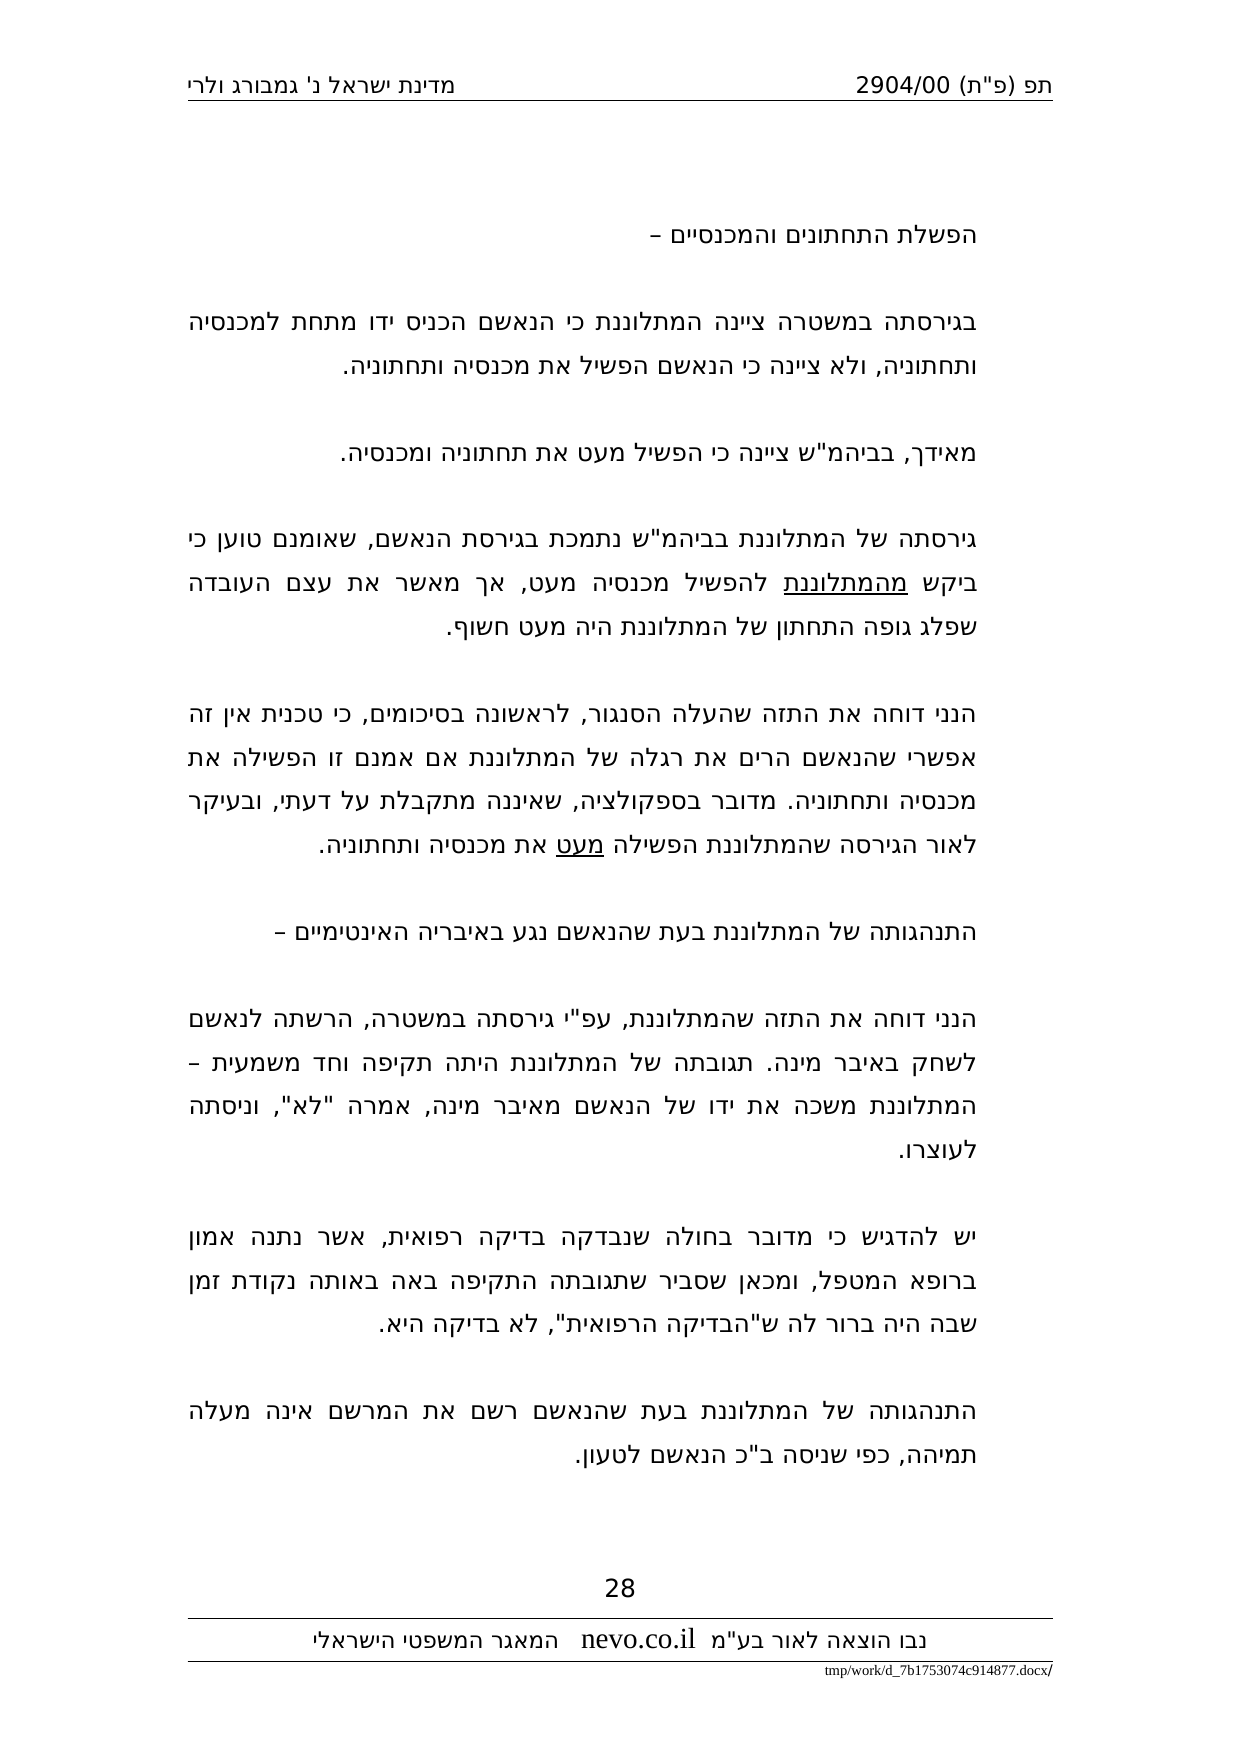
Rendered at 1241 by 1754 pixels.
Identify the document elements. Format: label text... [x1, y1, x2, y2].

title גירסתה של המתלוננת בביהמ"ש נתמכת בגירסת הנאשם, שאומנם טוען כי ביקש מהמתלוננת להפשיל מכנסיה מעט, אך מאשר את עצם העובדה שפלג גופה התחתון של המתלוננת היה מעט חשוף. [187, 525, 978, 641]
title יש להדגיש כי מדובר בחולה שנבדקה בדיקה רפואית, אשר נתנה אמון ברופא המטפל, ומכאן שסביר שתגובתה התקיפה באה באותה נקודת זמן שבה היה ברור לה ש"הבדיקה הרפואית", לא בדיקה היא. [187, 1222, 978, 1339]
title בגירסתה במשטרה ציינה המתלוננת כי הנאשם הכניס ידו מתחת למכנסיה ותחתוניה, ולא ציינה כי הנאשם הפשיל את מכנסיה ותחתוניה. [187, 307, 978, 380]
title הפשלת התחתונים והמכנסיים – [187, 220, 978, 249]
title מאידך, בביהמ"ש ציינה כי הפשיל מעט את תחתוניה ומכנסיה. [187, 438, 978, 467]
title התנהגותה של המתלוננת בעת שהנאשם רשם את המרשם אינה מעלה תמיהה, כפי שניסה ב"כ הנאשם לטעון. [187, 1397, 978, 1469]
title הנני דוחה את התזה שהמתלוננת, עפ"י גירסתה במשטרה, הרשתה לנאשם לשחק באיבר מינה. תגובתה של המתלוננת היתה תקיפה וחד משמעית – המתלוננת משכה את ידו של הנאשם מאיבר מינה, אמרה "לא", וניסתה לעוצרו. [187, 1004, 978, 1164]
title הנני דוחה את התזה שהעלה הסנגור, לראשונה בסיכומים, כי טכנית אין זה אפשרי שהנאשם הרים את רגלה של המתלוננת אם אמנם זו הפשילה את מכנסיה ותחתוניה. מדובר בספקולציה, שאיננה מתקבלת על דעתי, ובעיקר לאור הגירסה שהמתלוננת הפשילה מעט את מכנסיה ותחתוניה. [187, 699, 978, 859]
title התנהגותה של המתלוננת בעת שהנאשם נגע באיבריה האינטימיים – [187, 917, 978, 946]
